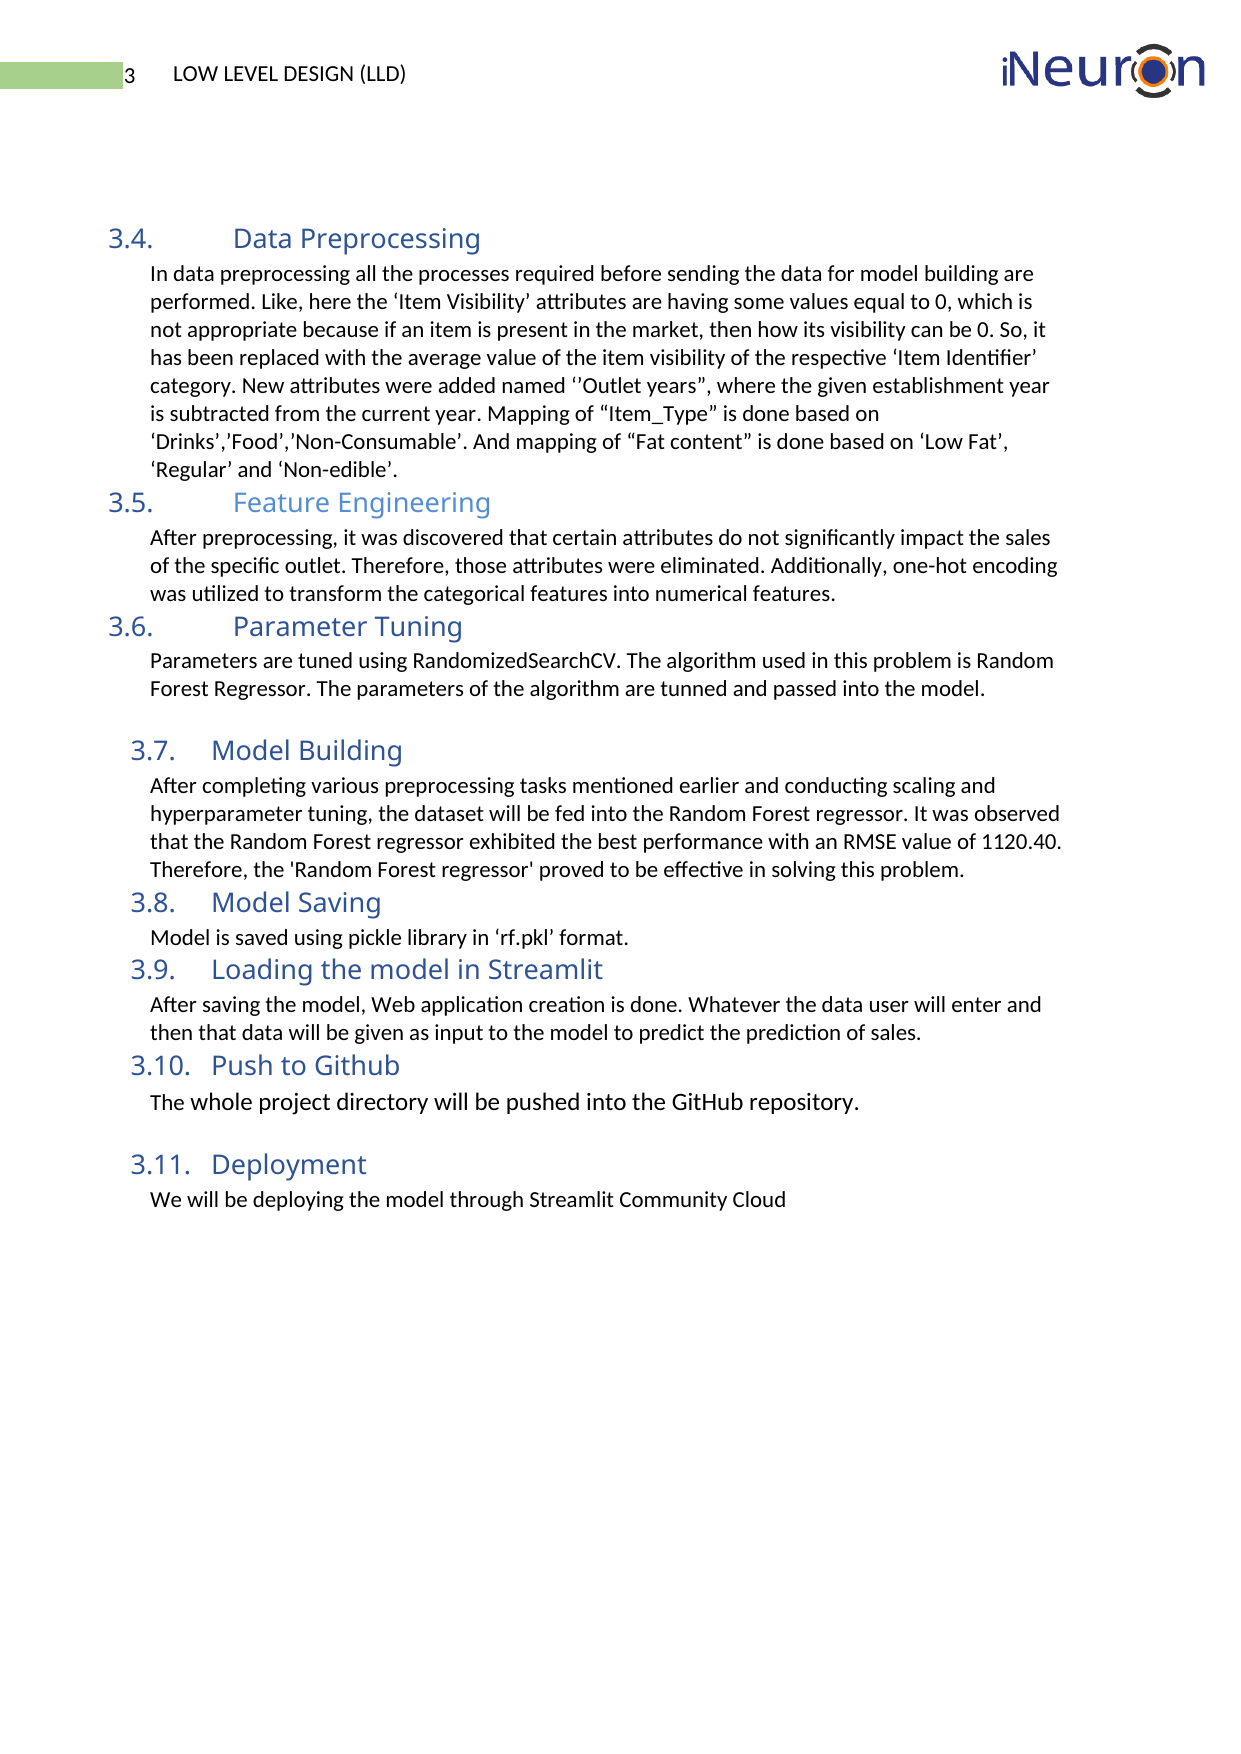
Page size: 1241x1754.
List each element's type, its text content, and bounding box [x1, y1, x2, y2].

text After preprocessing, it was discovered that certain attributes do not significantly impact the sales of the specific outlet. Therefore, those attributes were eliminated. Additionally, one-hot encoding was utilized to transform the categorical features into numerical features. [150, 523, 1067, 607]
subtitle Push to Github [130, 1046, 1163, 1083]
text In data preprocessing all the processes required before sending the data for model building are performed. Like, here the ‘Item Visibility’ attributes are having some values equal to 0, which is not appropriate because if an item is present in the market, then how its visibility can be 0. So, it has been replaced with the average value of the item visibility of the respective ‘Item Identifier’ category. New attributes were added named ‘’Outlet years”, where the given establishment year is subtracted from the current year. Mapping of “Item_Type” is done based on ‘Drinks’,’Food’,’Non-Consumable’. And mapping of “Fat content” is done based on ‘Low Fat’, ‘Regular’ and ‘Non-edible’. [150, 259, 1067, 483]
text Parameters are tuned using RandomizedSearchCV. The algorithm used in this problem is Random Forest Regressor. The parameters of the algorithm are tunned and passed into the model. [150, 646, 1067, 702]
subtitle Parameter Tuning [108, 607, 1163, 644]
text After saving the model, Web application creation is done. Whatever the data user will enter and then that data will be given as input to the model to predict the prediction of sales. [150, 990, 1067, 1046]
text Model is saved using pickle library in ‘rf.pkl’ format. [150, 923, 1067, 951]
subtitle Deployment [130, 1145, 1163, 1182]
text We will be deploying the model through Streamlit Community Cloud [150, 1185, 1067, 1213]
text The whole project directory will be pushed into the GitHub repository. [150, 1086, 1067, 1116]
text After completing various preprocessing tasks mentioned earlier and conducting scaling and hyperparameter tuning, the dataset will be fed into the Random Forest regressor. It was observed that the Random Forest regressor exhibited the best performance with an RMSE value of 1120.40. Therefore, the 'Random Forest regressor' proved to be effective in solving this problem. [150, 771, 1067, 883]
subtitle Model Building [130, 732, 1163, 769]
subtitle Loading the model in Streamlit [130, 951, 1163, 988]
subtitle Data Preprocessing [108, 219, 1163, 256]
picture [1002, 43, 1205, 98]
subtitle Model Saving [130, 883, 1163, 920]
subtitle Feature Engineering [108, 483, 1163, 520]
